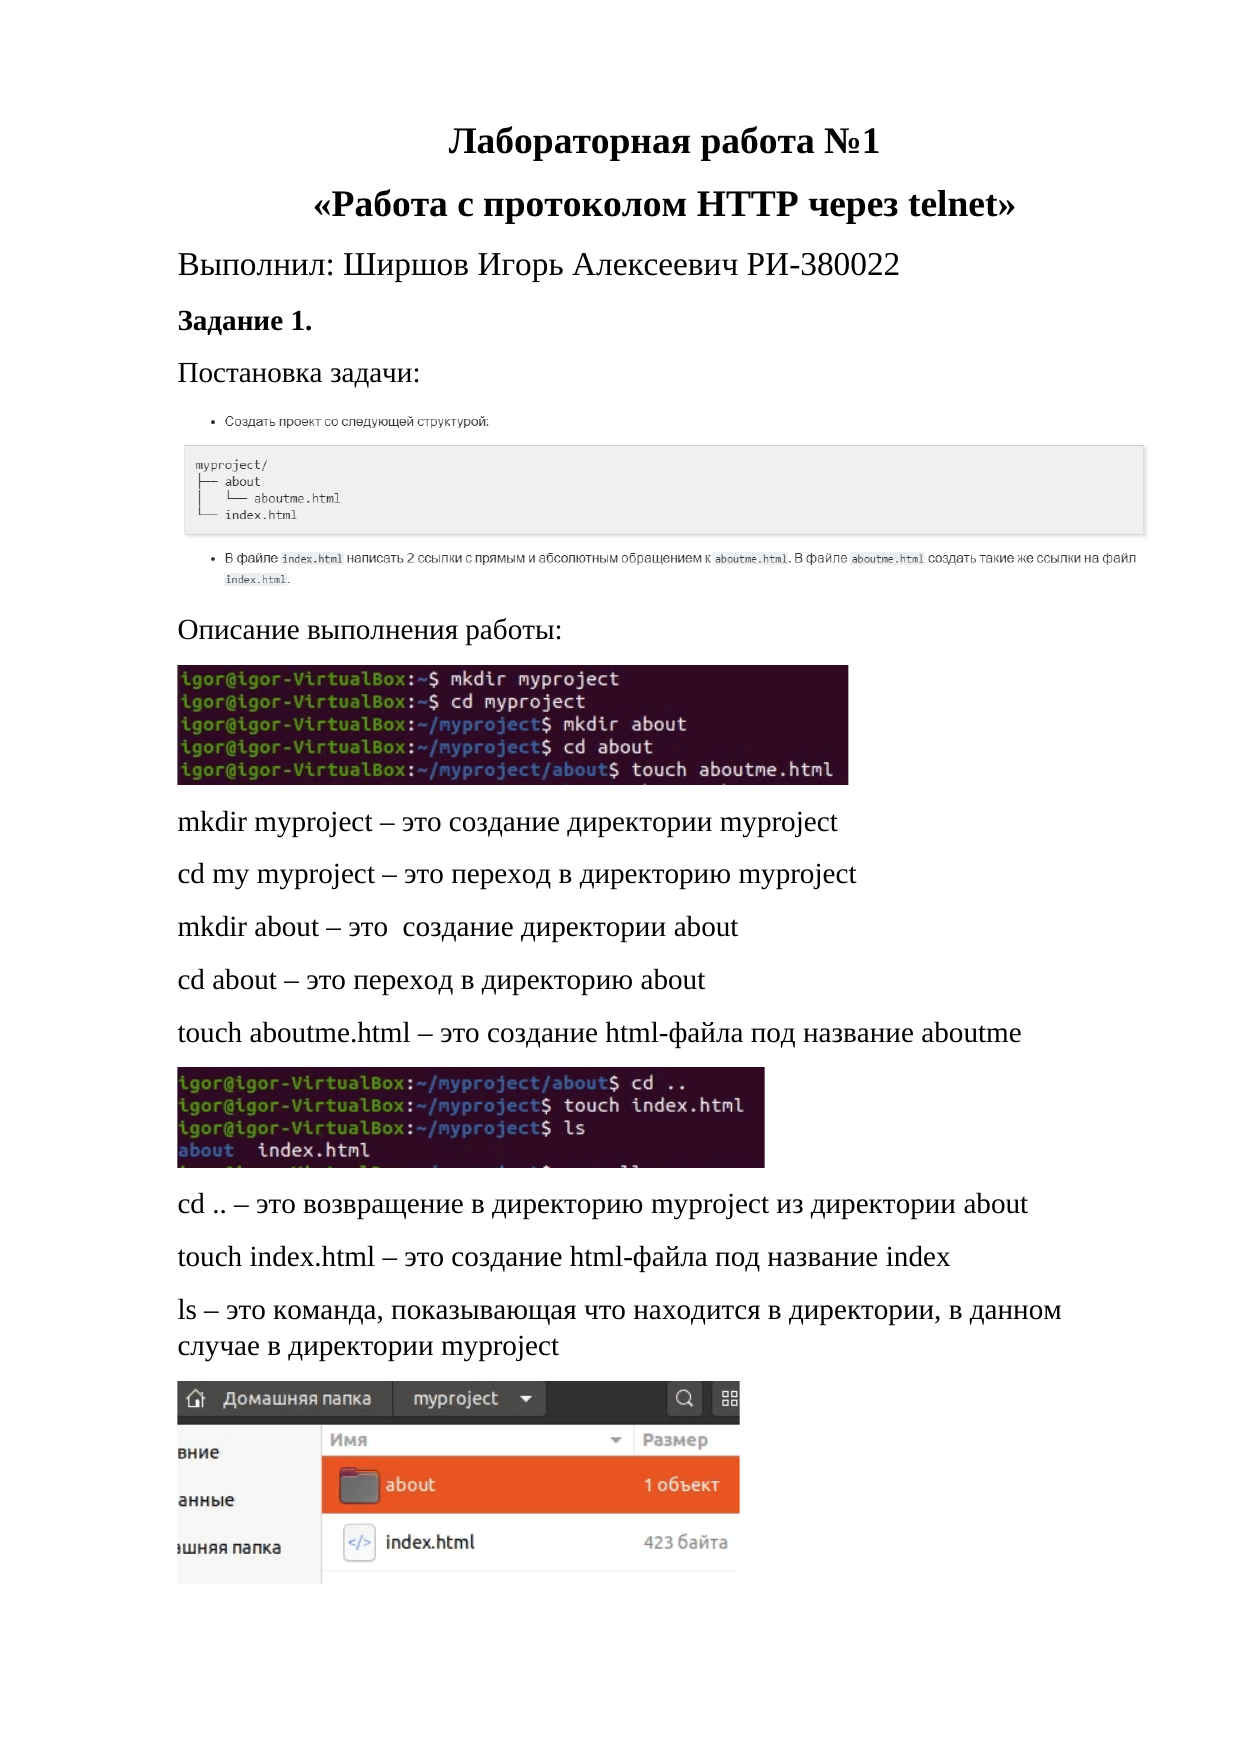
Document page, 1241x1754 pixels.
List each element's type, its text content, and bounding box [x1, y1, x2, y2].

text cd my myproject – это переход в директорию myproject [177, 857, 1152, 890]
text «Работа с протоколом HTTP через telnet» [177, 181, 1152, 224]
text touch aboutme.html – это создание html-файла под название aboutme [177, 1015, 1152, 1048]
text Описание выполнения работы: [177, 612, 1152, 646]
picture [177, 1067, 765, 1168]
text touch index.html – это создание html-файла под название index [177, 1239, 1152, 1273]
text Постановка задачи: [177, 355, 1152, 389]
text Лабораторная работа №1 [177, 118, 1152, 161]
text Задание 1. [177, 303, 1152, 336]
picture [177, 408, 1151, 594]
picture [177, 665, 849, 785]
text mkdir about – это создание директории about [177, 909, 1152, 943]
text ls – это команда, показывающая что находится в директории, в данном случае в директории myproject [177, 1292, 1152, 1362]
text mkdir myproject – это создание директории myproject [177, 804, 1152, 837]
text cd .. – это возвращение в директорию myproject из директории about [177, 1187, 1152, 1220]
picture [177, 1381, 740, 1584]
text Выполнил: Ширшов Игорь Алексеевич РИ-380022 [177, 244, 1152, 283]
text cd about – это переход в директорию about [177, 962, 1152, 996]
